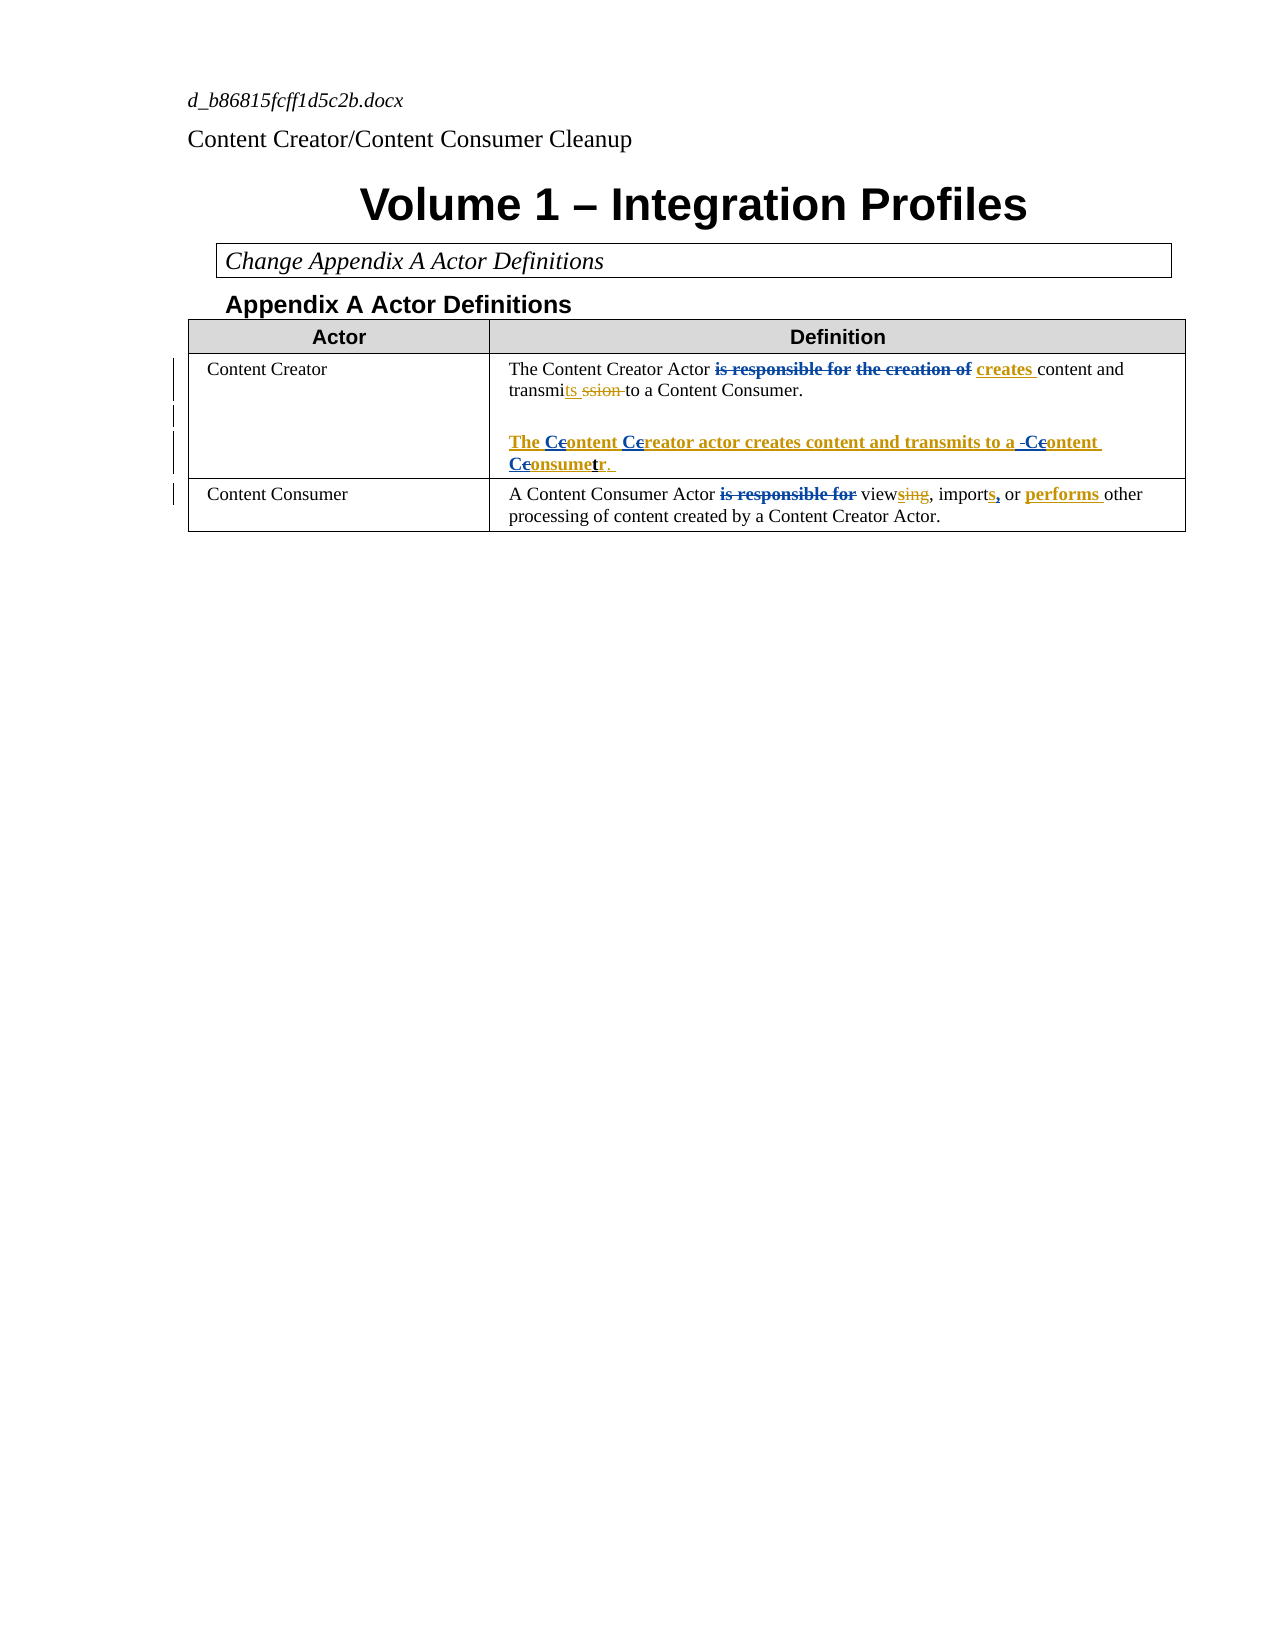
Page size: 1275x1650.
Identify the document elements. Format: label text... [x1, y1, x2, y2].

table_cell A Content Consumer Actor is responsible for view, import, or other processing of content created by a Content Creator Actor. [490, 479, 1185, 531]
title Volume 1 – Integration Profiles [225, 178, 1162, 231]
text Appendix A Actor Definitions [225, 291, 1162, 319]
text Change Appendix A Actor Definitions [217, 244, 1171, 277]
table_header Definition [490, 320, 1185, 353]
table_cell The Content Creator Actor is responsible for the creation of content and transmito a Content Consumer. [490, 354, 1185, 478]
table_cell Content Consumer [189, 479, 489, 531]
table_cell Content Creator [189, 354, 489, 478]
table_header Actor [189, 320, 489, 353]
